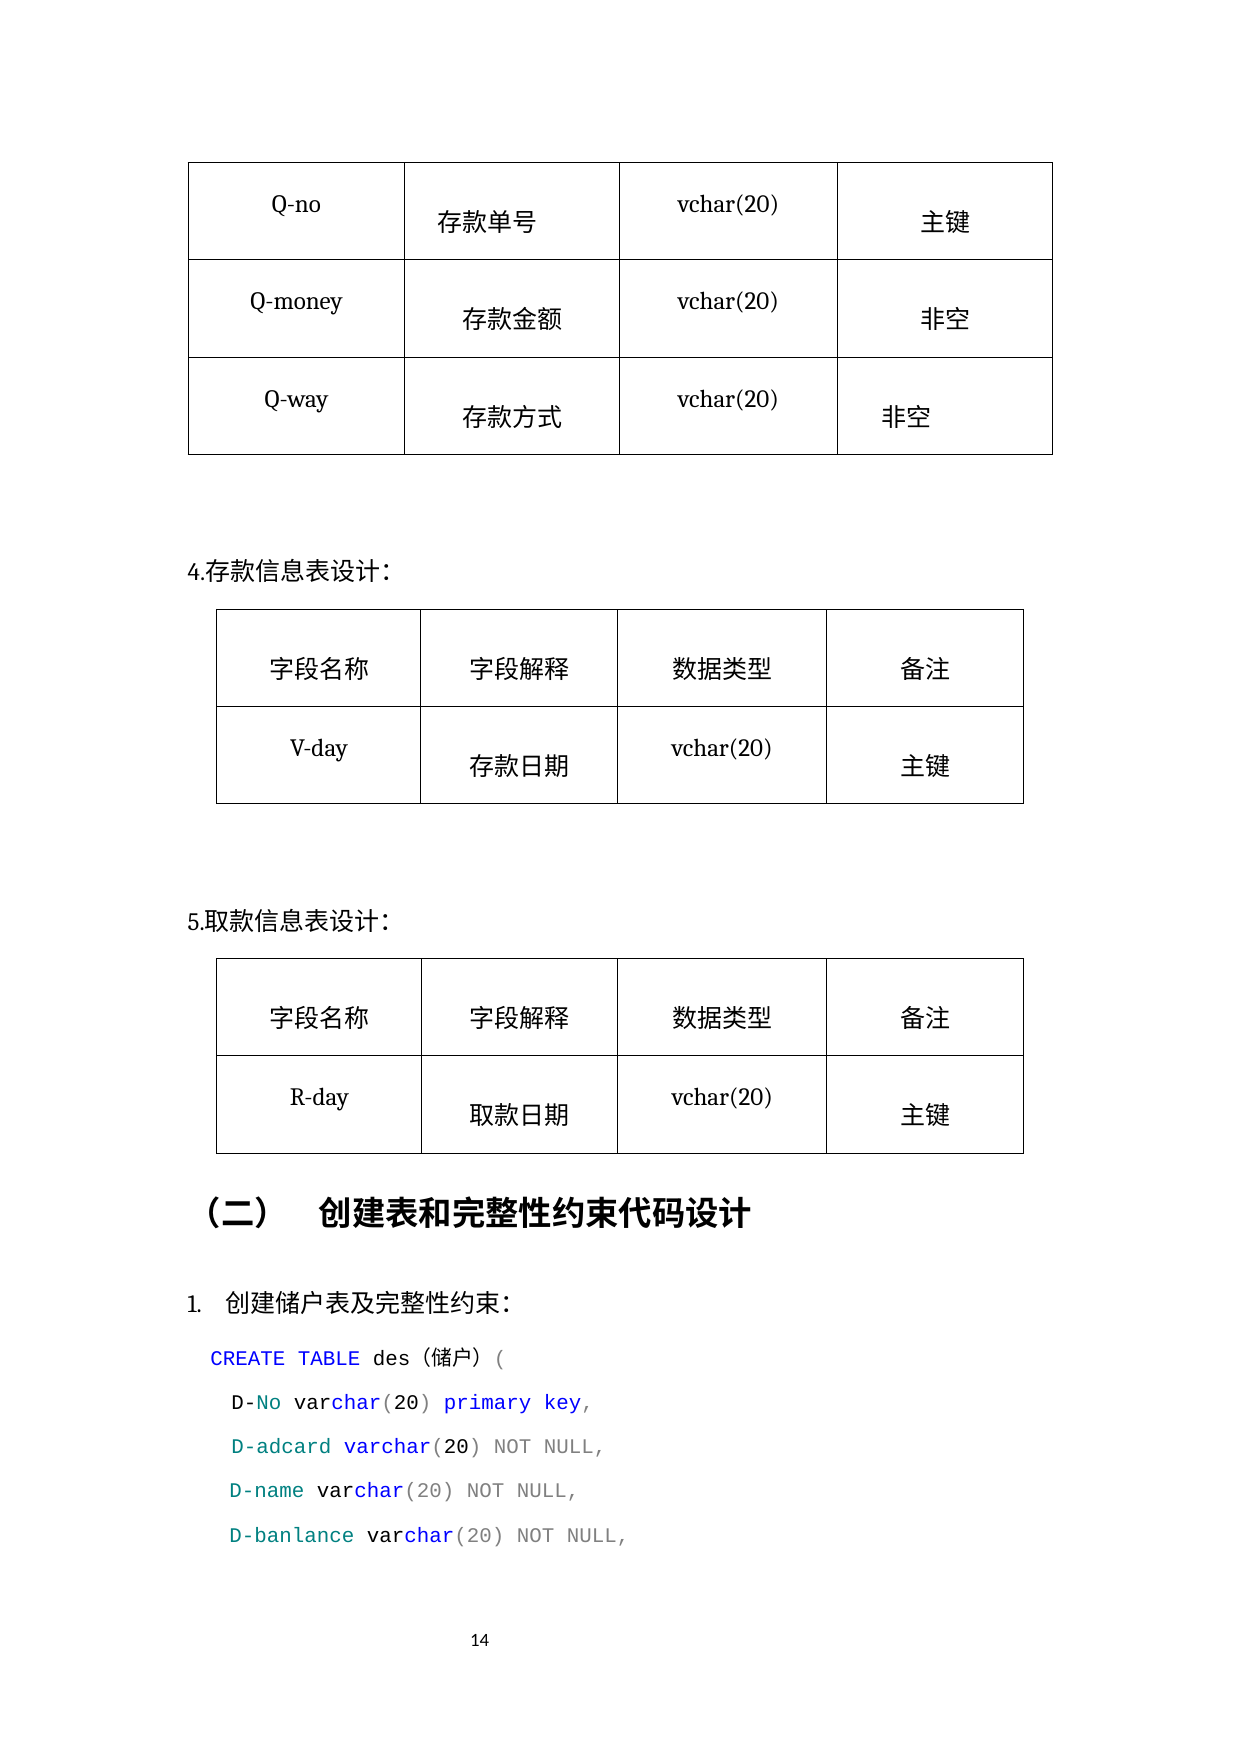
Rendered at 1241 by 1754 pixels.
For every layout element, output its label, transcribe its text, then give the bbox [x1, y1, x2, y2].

table_cell vchar(20) [618, 1056, 826, 1153]
table_cell vchar(20) [620, 260, 837, 357]
table_cell V-day [217, 707, 420, 803]
table_cell Q-no [189, 163, 404, 259]
table_header 数据类型 [618, 610, 826, 706]
table_header 字段名称 [217, 959, 421, 1055]
table_cell Q-way [189, 358, 404, 454]
table_cell 主键 [827, 1056, 1023, 1153]
text CREATE TABLE des（储户）( [187, 1340, 1053, 1372]
table_cell 非空 [838, 260, 1052, 357]
text 4.存款信息表设计： [187, 537, 1053, 602]
text D-No varchar(20) primary key, [187, 1388, 1053, 1420]
table_cell 主键 [827, 707, 1023, 803]
table_header 备注 [827, 610, 1023, 706]
table_cell 存款日期 [421, 707, 617, 803]
table_cell vchar(20) [618, 707, 826, 803]
table_cell 存款金额 [405, 260, 619, 357]
table_cell Q-money [189, 260, 404, 357]
list 创建表和完整性约束代码设计 [187, 1179, 1053, 1244]
table_cell 非空 [838, 358, 1052, 454]
table_header 备注 [827, 959, 1023, 1055]
text D-banlance varchar(20) NOT NULL, [187, 1520, 1053, 1553]
table_cell vchar(20) [620, 163, 837, 259]
table_cell 存款方式 [405, 358, 619, 454]
text D-adcard varchar(20) NOT NULL, [187, 1432, 1053, 1464]
table_header 字段名称 [217, 610, 420, 706]
table_header 字段解释 [421, 610, 617, 706]
table_cell 主键 [838, 163, 1052, 259]
text 5.取款信息表设计： [187, 887, 1053, 952]
table_cell R-day [217, 1056, 421, 1153]
table_cell 存款单号 [405, 163, 619, 259]
text D-name varchar(20) NOT NULL, [187, 1476, 1053, 1509]
table_header 字段解释 [422, 959, 617, 1055]
table_cell vchar(20) [620, 358, 837, 454]
list 创建储户表及完整性约束： [187, 1269, 1053, 1334]
table_header 数据类型 [618, 959, 826, 1055]
table_cell 取款日期 [422, 1056, 617, 1153]
